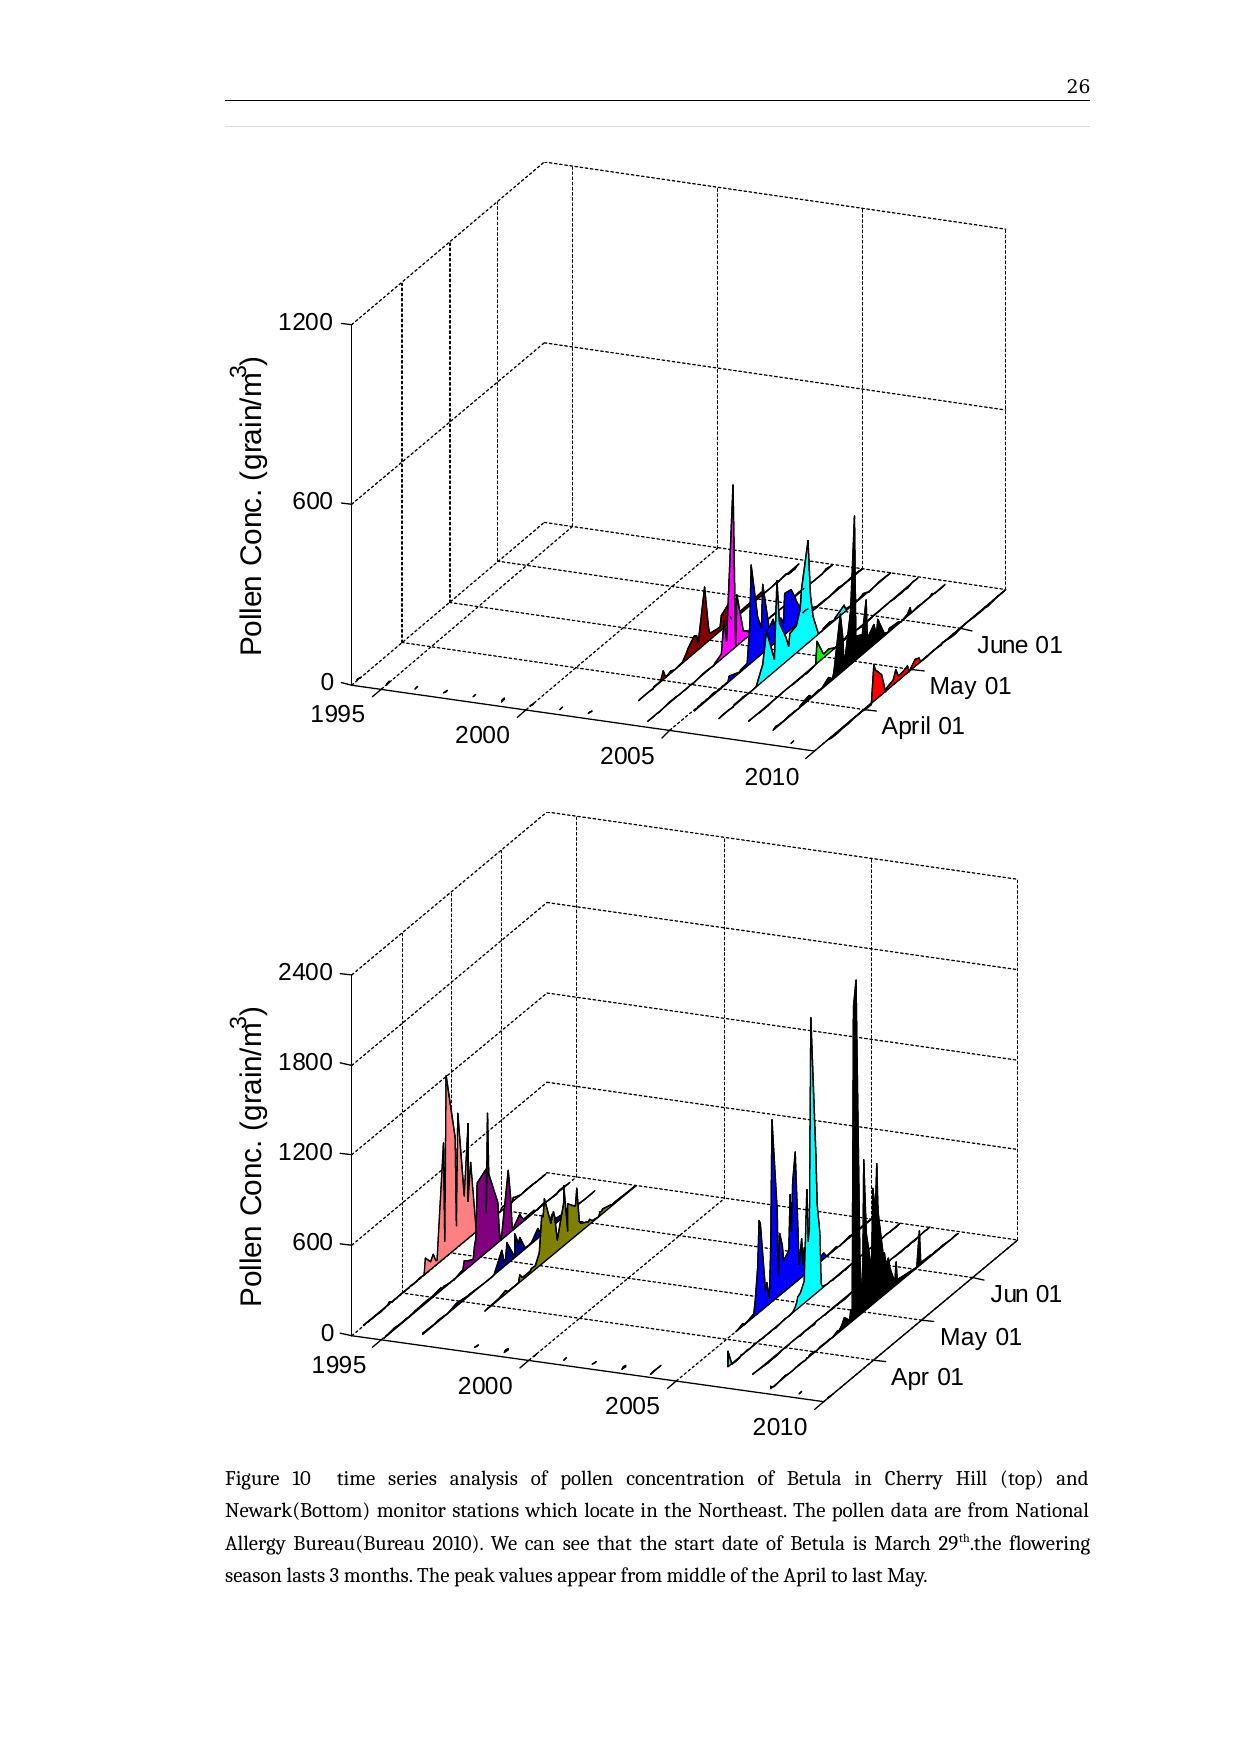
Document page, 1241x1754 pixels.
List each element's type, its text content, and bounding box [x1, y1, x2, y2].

text Figure 10 time series analysis of pollen concentration of Betula in Cherry Hill (top) and Newark(Bottom) monitor stations which locate in the Northeast. The pollen data are from National Allergy Bureau(Bureau 2010). We can see that the start date of Betula is March 29th.the flowering season lasts 3 months. The peak values appear from middle of the April to last May. [225, 1462, 1090, 1592]
